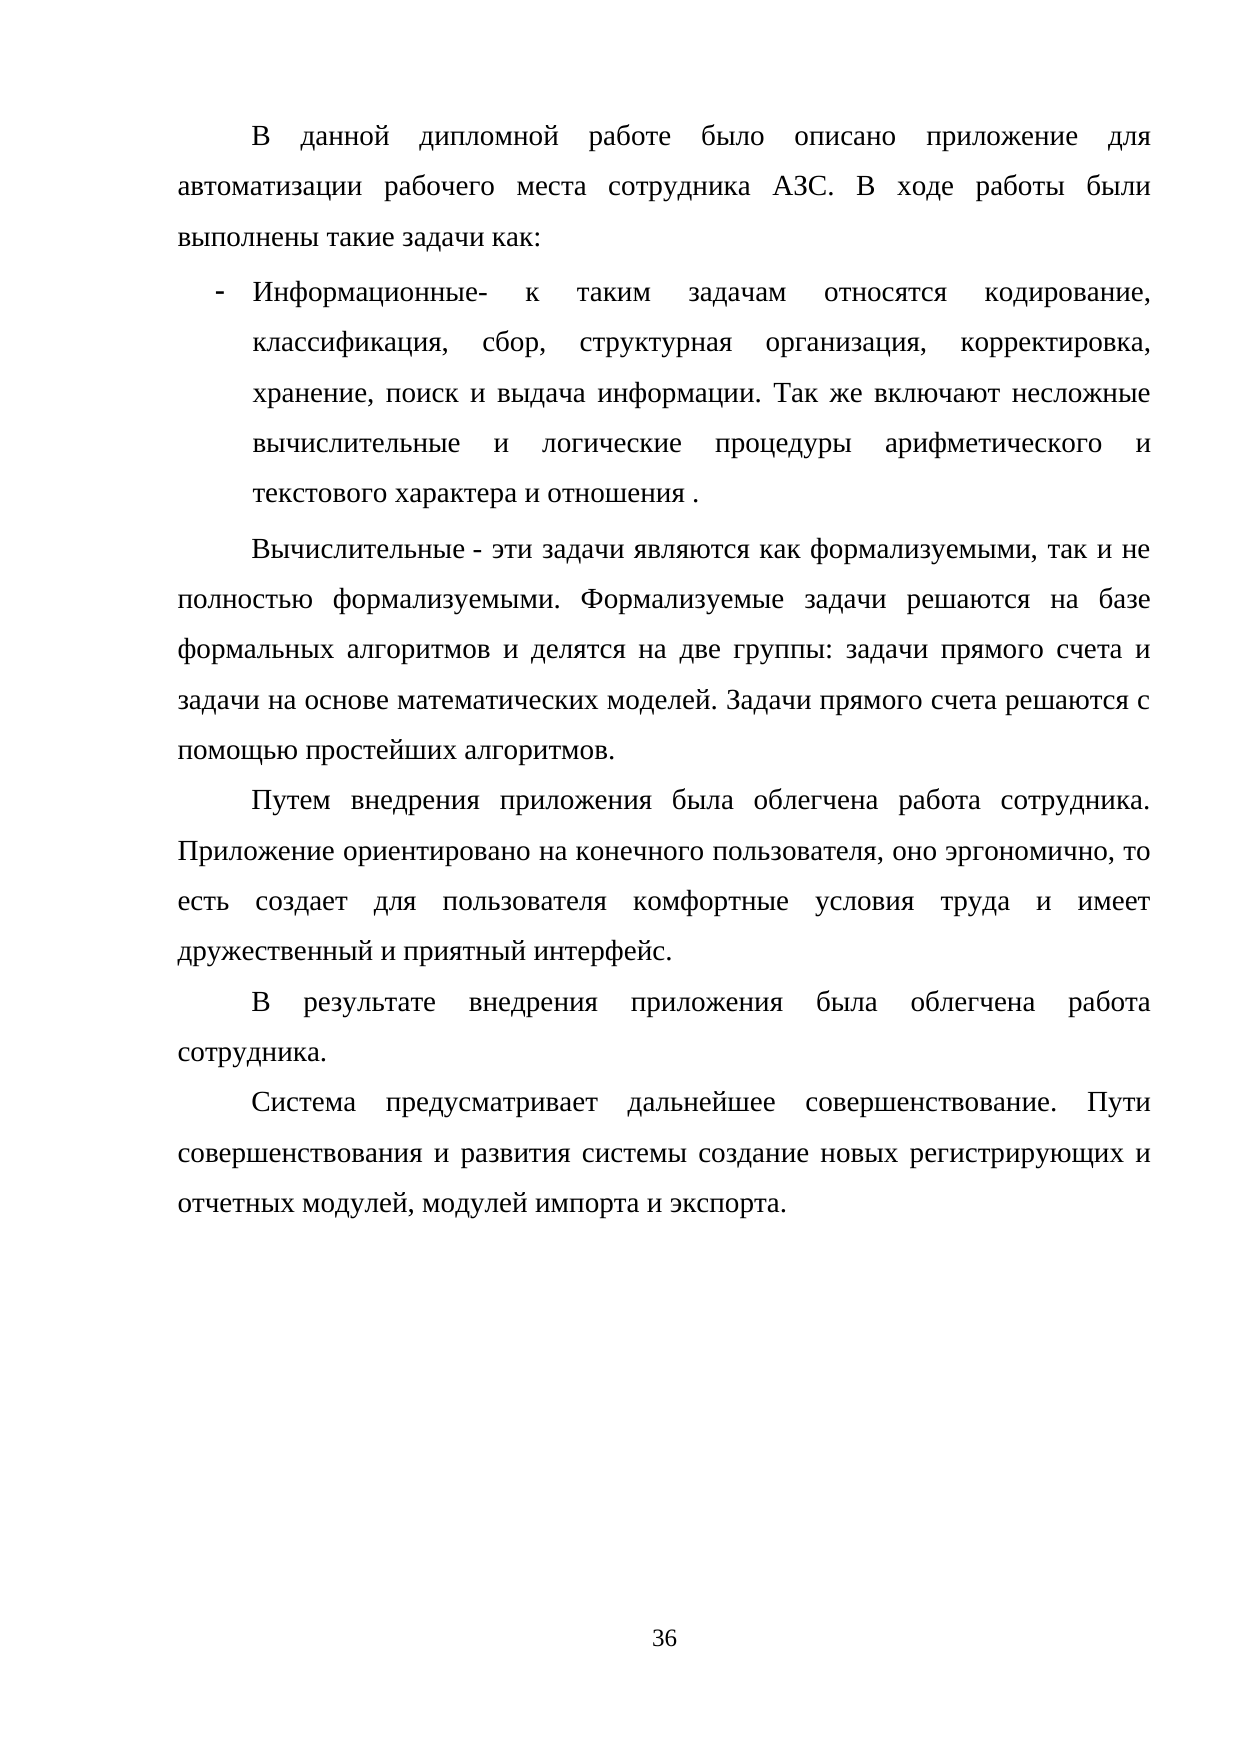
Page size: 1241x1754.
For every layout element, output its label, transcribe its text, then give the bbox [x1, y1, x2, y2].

text Путем внедрения приложения была облегчена работа сотрудника. Приложение ориентировано на конечного пользователя, оно эргономично, то есть создает для пользователя комфортные условия труда и имеет дружественный и приятный интерфейс. [177, 782, 1152, 967]
text В результате внедрения приложения была облегчена работа сотрудника. [177, 984, 1152, 1068]
list Информационные- к таким задачам относятся кодирование, классификация, сбор, структурная организация, корректировка, хранение, поиск и выдача информации. Так же включают несложные вычислительные и логические процедуры арифметического и текстового характера и отношения . [215, 274, 1152, 509]
text Вычислительные - эти задачи являются как формализуемыми, так и не полностью формализуемыми. Формализуемые задачи решаются на базе формальных алгоритмов и делятся на две группы: задачи прямого счета и задачи на основе математических моделей. Задачи прямого счета решаются с помощью простейших алгоритмов. [177, 531, 1152, 766]
text Система предусматривает дальнейшее совершенствование. Пути совершенствования и развития системы создание новых регистрирующих и отчетных модулей, модулей импорта и экспорта. [177, 1084, 1152, 1218]
text В данной дипломной работе было описано приложение для автоматизации рабочего места сотрудника АЗС. В ходе работы были выполнены такие задачи как: [177, 118, 1152, 252]
